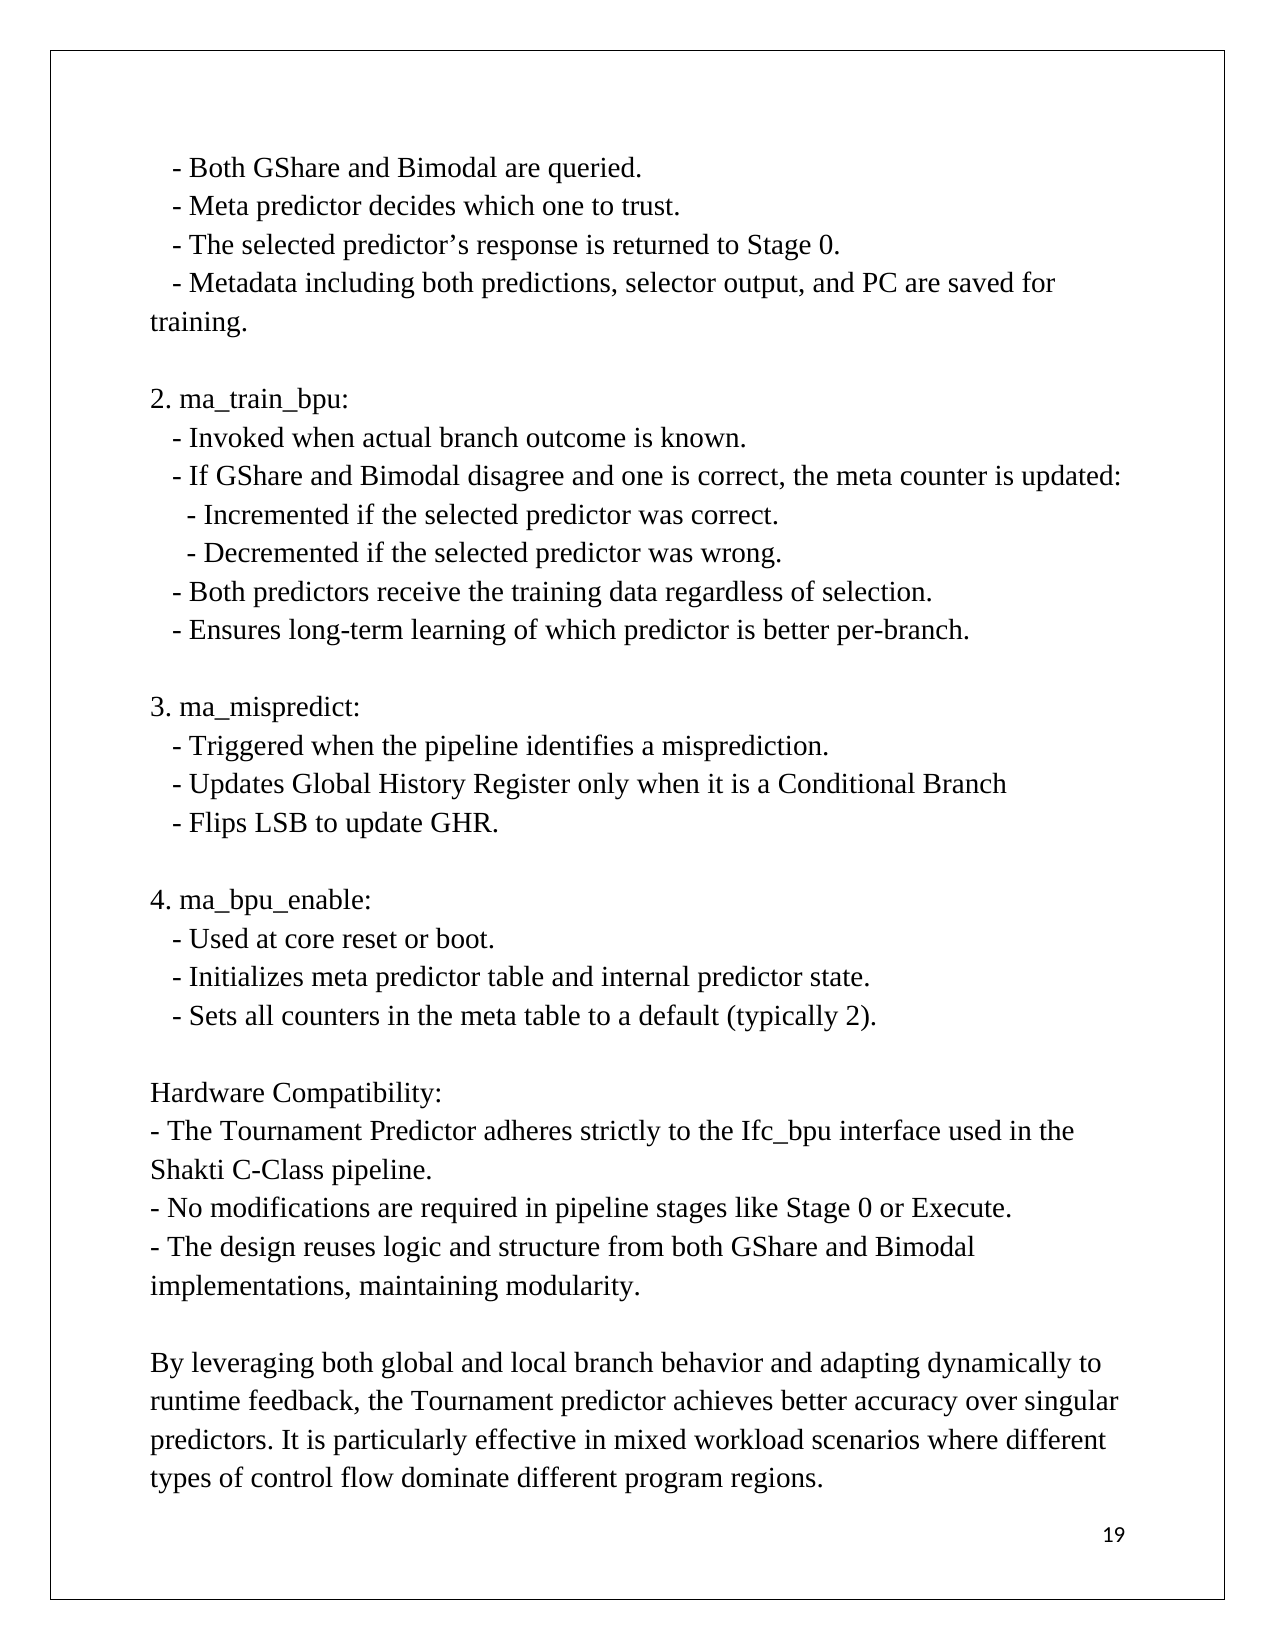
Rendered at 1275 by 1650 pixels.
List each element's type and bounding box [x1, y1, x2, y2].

text [150, 150, 1125, 1494]
